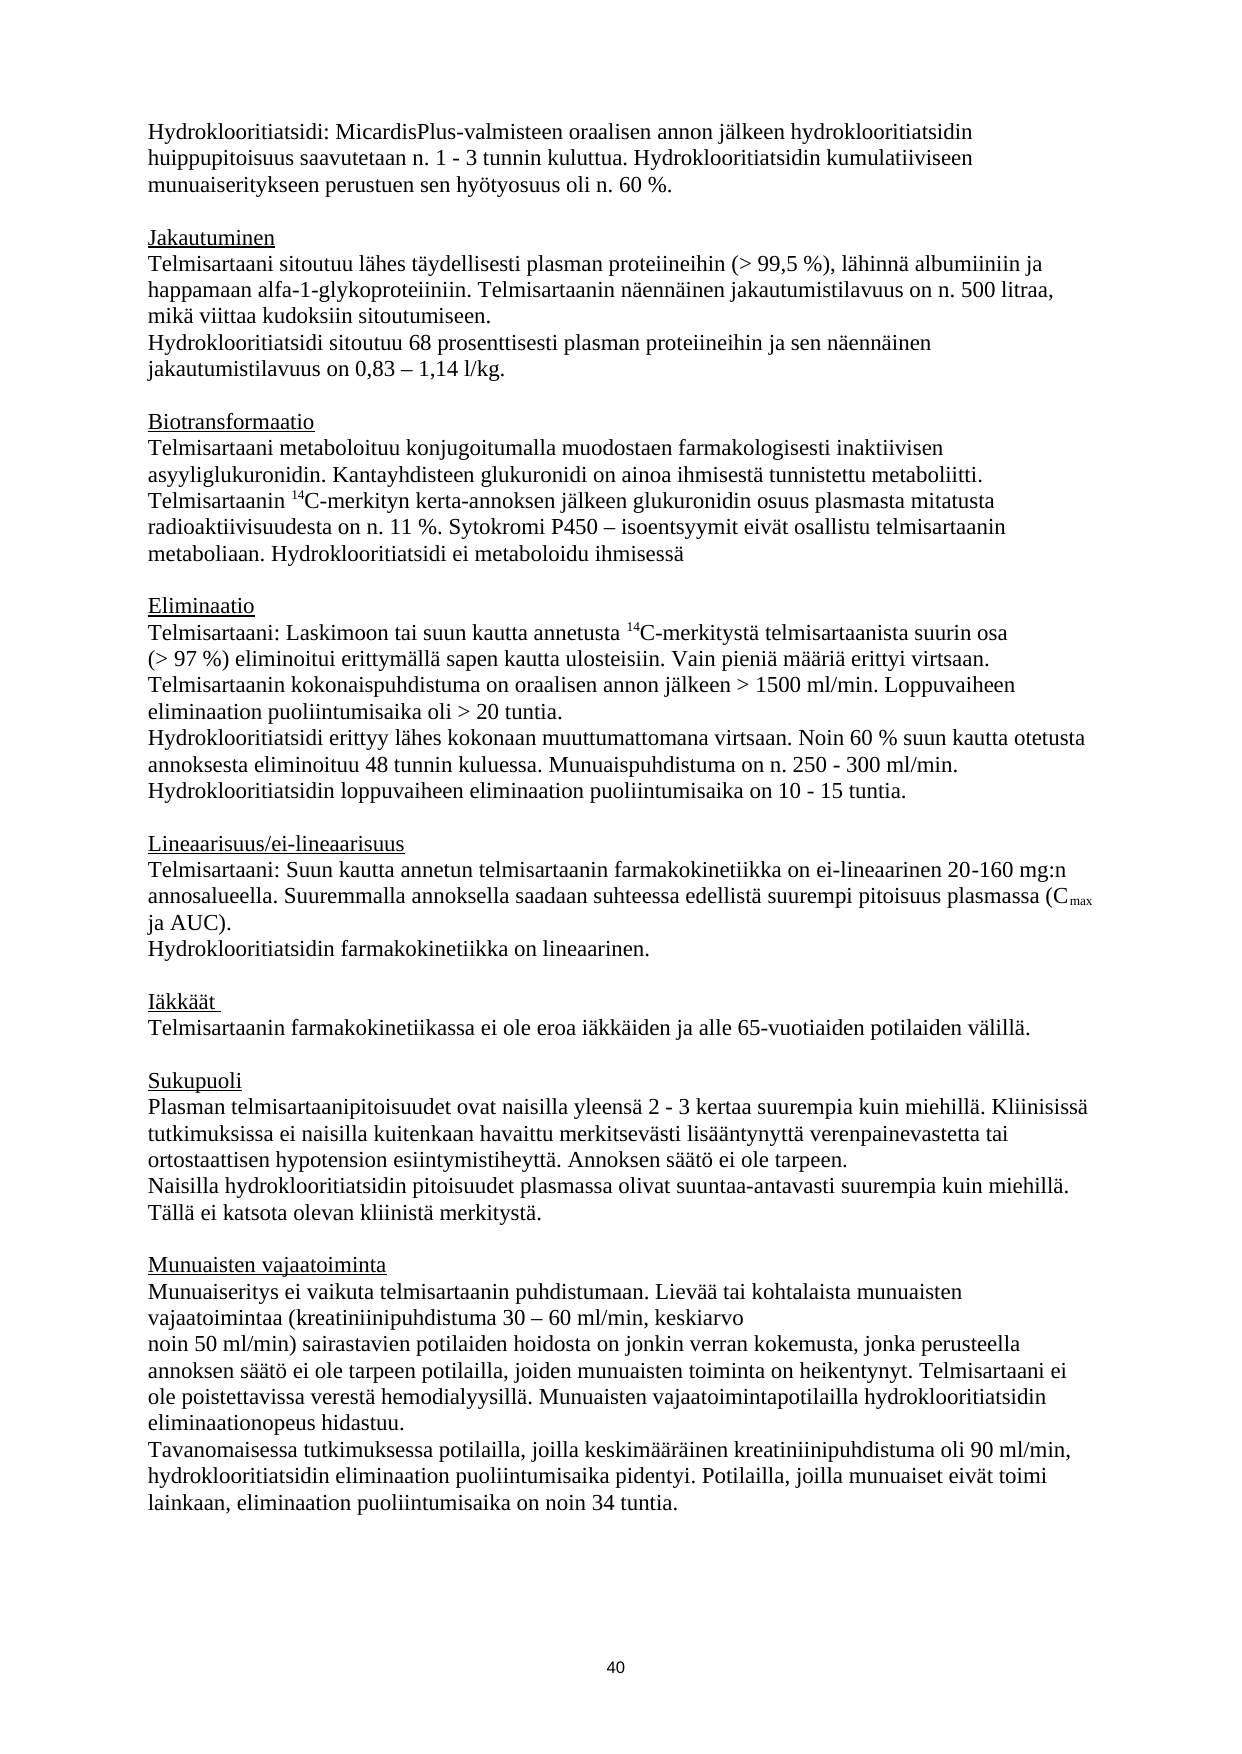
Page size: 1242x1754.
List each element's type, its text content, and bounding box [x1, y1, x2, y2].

list Telmisartaani sitoutuu lähes täydellisesti plasman proteiineihin (> 99,5 %), lähinnä albumiiniin ja happamaan alfa-1-glykoproteiiniin. Telmisartaanin näennäinen jakautumistilavuus on n. , mikä viittaa kudoksiin sitoutumiseen. [148, 250, 1094, 329]
list Hydroklooritiatsidi erittyy lähes kokonaan muuttumattomana virtsaan. Noin 60 % suun kautta otetusta annoksesta eliminoituu 48 tunnin kuluessa. Munuaispuhdistuma on n. 250 - 300 ml/min. Hydroklooritiatsidin loppuvaiheen eliminaation puoliintumisaika on 10 - 15 tuntia. [148, 724, 1094, 803]
text Telmisartaani: Suun kautta annetun telmisartaanin farmakokinetiikka on ei-lineaarinen 20-160 mg:n annosalueella. Suuremmalla annoksella saadaan suhteessa edellistä suurempi pitoisuus plasmassa (Cmax ja AUC). [148, 856, 1094, 935]
list (> 97 %) eliminoitui erittymällä sapen kautta ulosteisiin. Vain pieniä määriä erittyi virtsaan. Telmisartaanin kokonaispuhdistuma on oraalisen annon jälkeen > 1500 ml/min. Loppuvaiheen eliminaation puoliintumisaika oli > 20 tuntia. [148, 645, 1094, 724]
text Hydroklooritiatsidin farmakokinetiikka on lineaarinen. [148, 935, 1094, 961]
text Sukupuoli [148, 1067, 1094, 1093]
list Hydroklooritiatsidi sitoutuu 68 prosenttisesti plasman proteiineihin ja sen näennäinen jakautumistilavuus on 0,83 – 1,14 l/kg. [148, 329, 1094, 382]
text Iäkkäät [148, 988, 1094, 1014]
text Munuaiseritys ei vaikuta telmisartaanin puhdistumaan. Lievää tai kohtalaista munuaisten vajaatoimintaa (kreatiniinipuhdistuma 30 – 60 ml/min, keskiarvo [148, 1278, 1094, 1330]
text Hydroklooritiatsidi: MicardisPlus-valmisteen oraalisen annon jälkeen hydroklooritiatsidin huippupitoisuus saavutetaan n. 1 - 3 tunnin kuluttua. Hydroklooritiatsidin kumulatiiviseen munuaiseritykseen perustuen sen hyötyosuus oli n. 60 %. [148, 118, 1094, 197]
list Eliminaatio [148, 592, 1094, 619]
text noin 50 ml/min) sairastavien potilaiden hoidosta on jonkin verran kokemusta, jonka perusteella annoksen säätö ei ole tarpeen potilailla, joiden munuaisten toiminta on heikentynyt. Telmisartaani ei ole poistettavissa verestä hemodialyysillä. Munuaisten vajaatoimintapotilailla hydroklooritiatsidin eliminaationopeus hidastuu. [148, 1330, 1094, 1436]
list Telmisartaani: Laskimoon tai suun kautta annetusta 14C-merkitystä telmisartaanista suurin osa [148, 619, 1094, 645]
text Tavanomaisessa tutkimuksessa potilailla, joilla keskimääräinen kreatiniinipuhdistuma oli 90 ml/min, hydroklooritiatsidin eliminaation puoliintumisaika pidentyi. Potilailla, joilla munuaiset eivät toimi lainkaan, eliminaation puoliintumisaika on noin 34 tuntia. [148, 1436, 1094, 1515]
text Munuaisten vajaatoiminta [148, 1251, 1094, 1278]
list Jakautuminen [148, 223, 1094, 250]
text Lineaarisuus/ei-lineaarisuus [148, 830, 1094, 856]
text Telmisartaanin farmakokinetiikassa ei ole eroa iäkkäiden ja alle 65-vuotiaiden potilaiden välillä. [148, 1014, 1094, 1041]
list Biotransformaatio [148, 408, 1094, 434]
text Naisilla hydroklooritiatsidin pitoisuudet plasmassa olivat suuntaa-antavasti suurempia kuin miehillä. Tällä ei katsota olevan kliinistä merkitystä. [148, 1172, 1094, 1225]
text Plasman telmisartaanipitoisuudet ovat naisilla yleensä 2 - 3 kertaa suurempia kuin miehillä. Kliinisissä tutkimuksissa ei naisilla kuitenkaan havaittu merkitsevästi lisääntynyttä verenpainevastetta tai ortostaattisen hypotension esiintymistiheyttä. Annoksen säätö ei ole tarpeen. [148, 1093, 1094, 1172]
list Telmisartaani metaboloituu konjugoitumalla muodostaen farmakologisesti inaktiivisen asyyliglukuronidin. Kantayhdisteen glukuronidi on ainoa ihmisestä tunnistettu metaboliitti. Telmisartaanin 14C-merkityn kerta-annoksen jälkeen glukuronidin osuus plasmasta mitatusta radioaktiivisuudesta on n. 11 %. Sytokromi P450 – isoentsyymit eivät osallistu telmisartaanin metaboliaan. Hydroklooritiatsidi ei metaboloidu ihmisessä [148, 434, 1094, 566]
